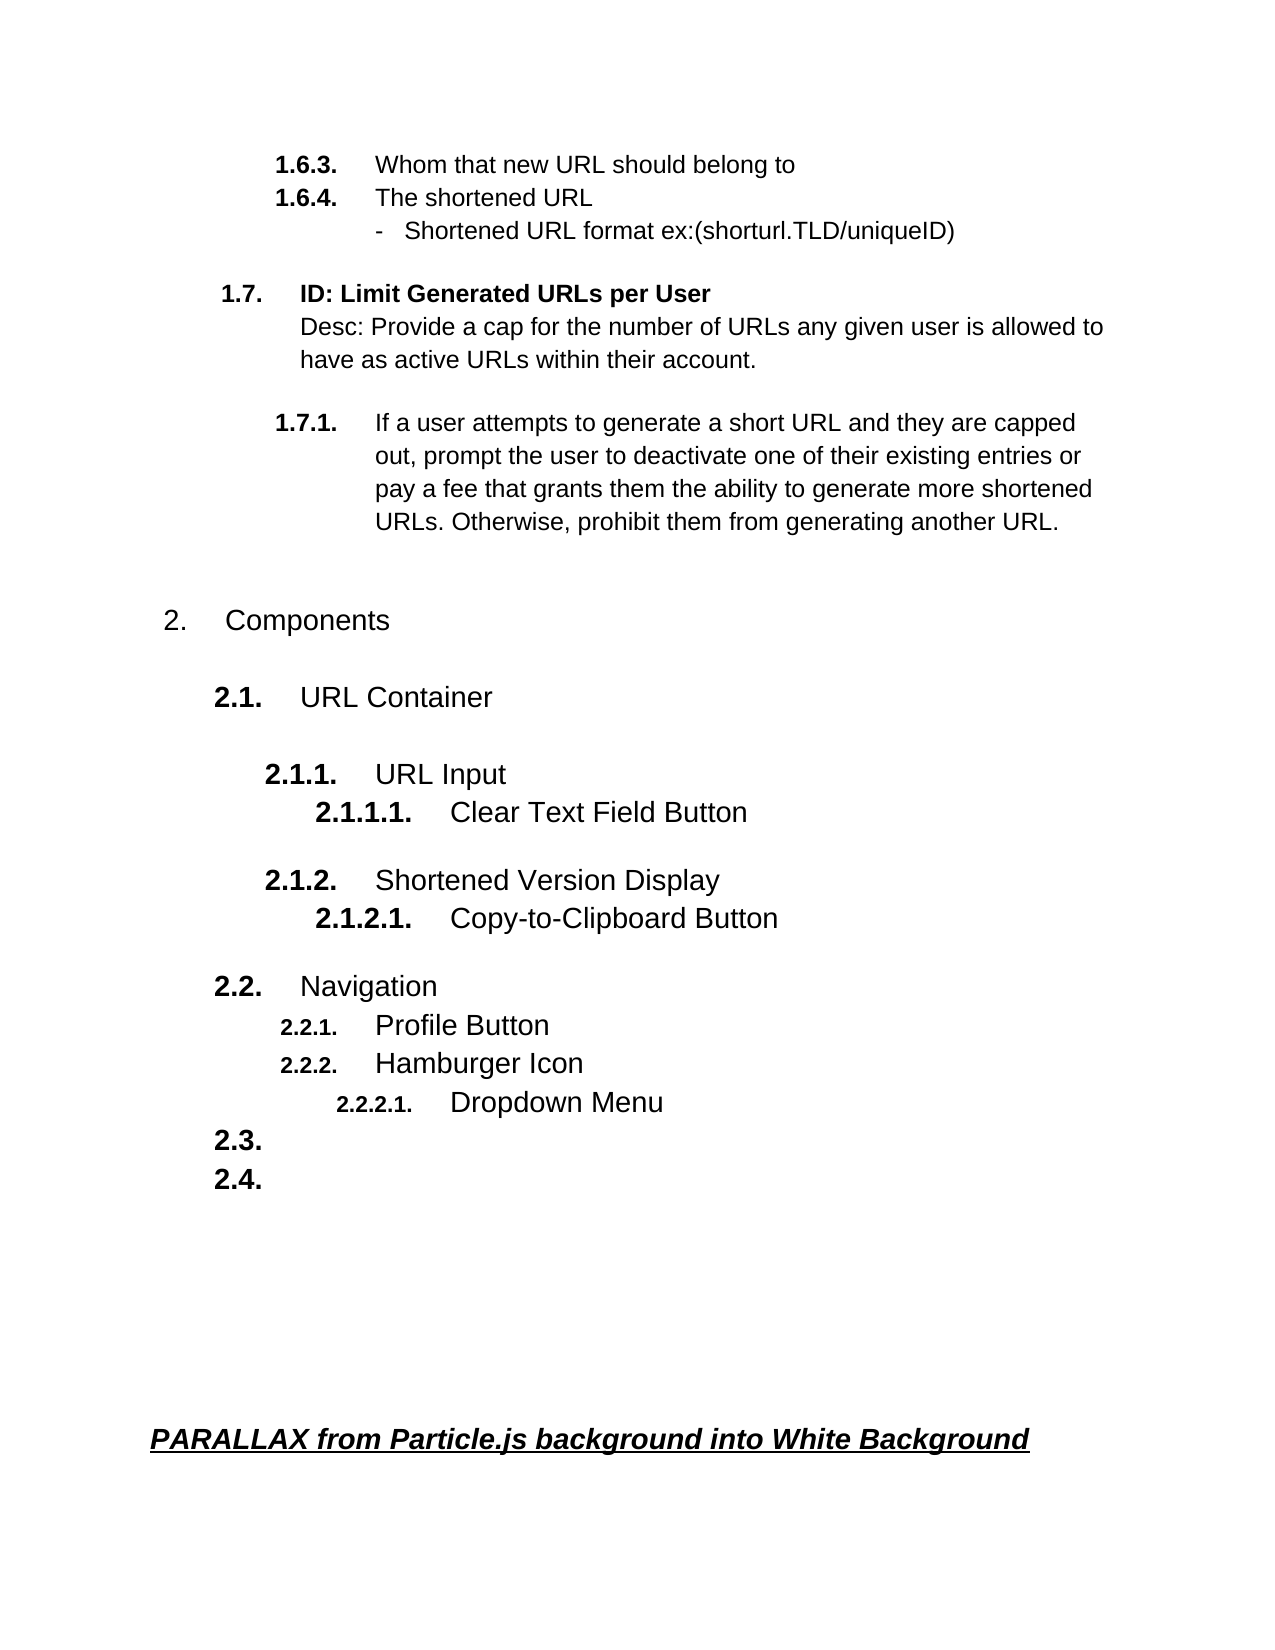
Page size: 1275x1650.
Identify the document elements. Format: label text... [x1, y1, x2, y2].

list URL Input [337, 757, 1125, 790]
list Navigation [262, 969, 1125, 1003]
list Shortened Version Display [337, 863, 1125, 896]
list If a user attempts to generate a short URL and they are capped out, prompt the user to deactivate one of their existing entries or pay a fee that grants them the ability to generate more shortened URLs. Otherwise, prohibit them from generating another URL. [337, 408, 1125, 599]
list Dropdown Menu [412, 1085, 1125, 1118]
list Profile Button [337, 1008, 1125, 1041]
list The shortened URL - Shortened URL format ex:(shorturl.TLD/uniqueID) [337, 183, 1125, 275]
list Clear Text Field Button [412, 795, 1125, 859]
list URL Container [262, 680, 1125, 713]
list Hamburger Icon [337, 1046, 1125, 1080]
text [150, 1422, 1125, 1494]
list Whom that new URL should belong to [337, 150, 1125, 179]
list ID: Limit Generated URLs per User Desc: Provide a cap for the number of URLs any given user is allowed to have as active URLs within their account. [262, 279, 1125, 404]
list Copy-to-Clipboard Button [412, 901, 1125, 965]
list Components [187, 603, 1125, 636]
